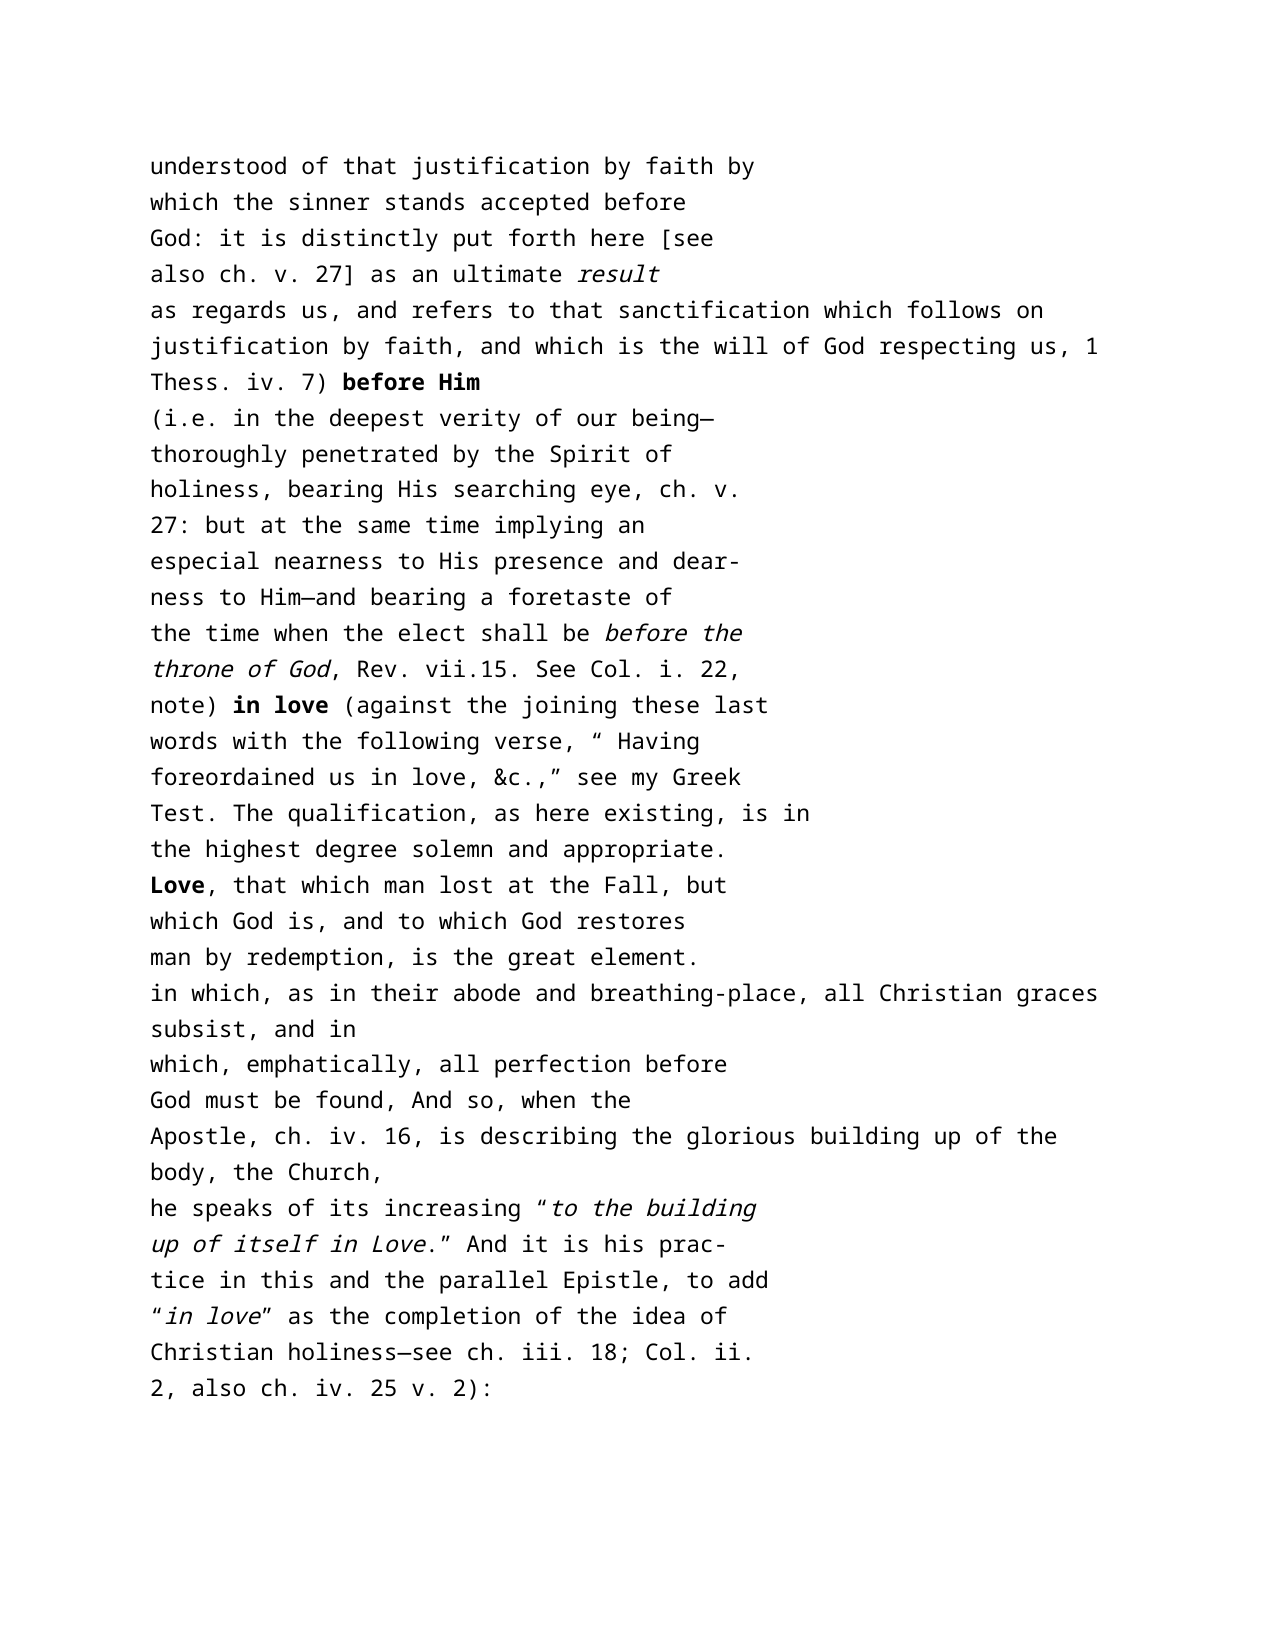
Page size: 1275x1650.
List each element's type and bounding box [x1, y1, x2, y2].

text [150, 150, 1125, 1403]
